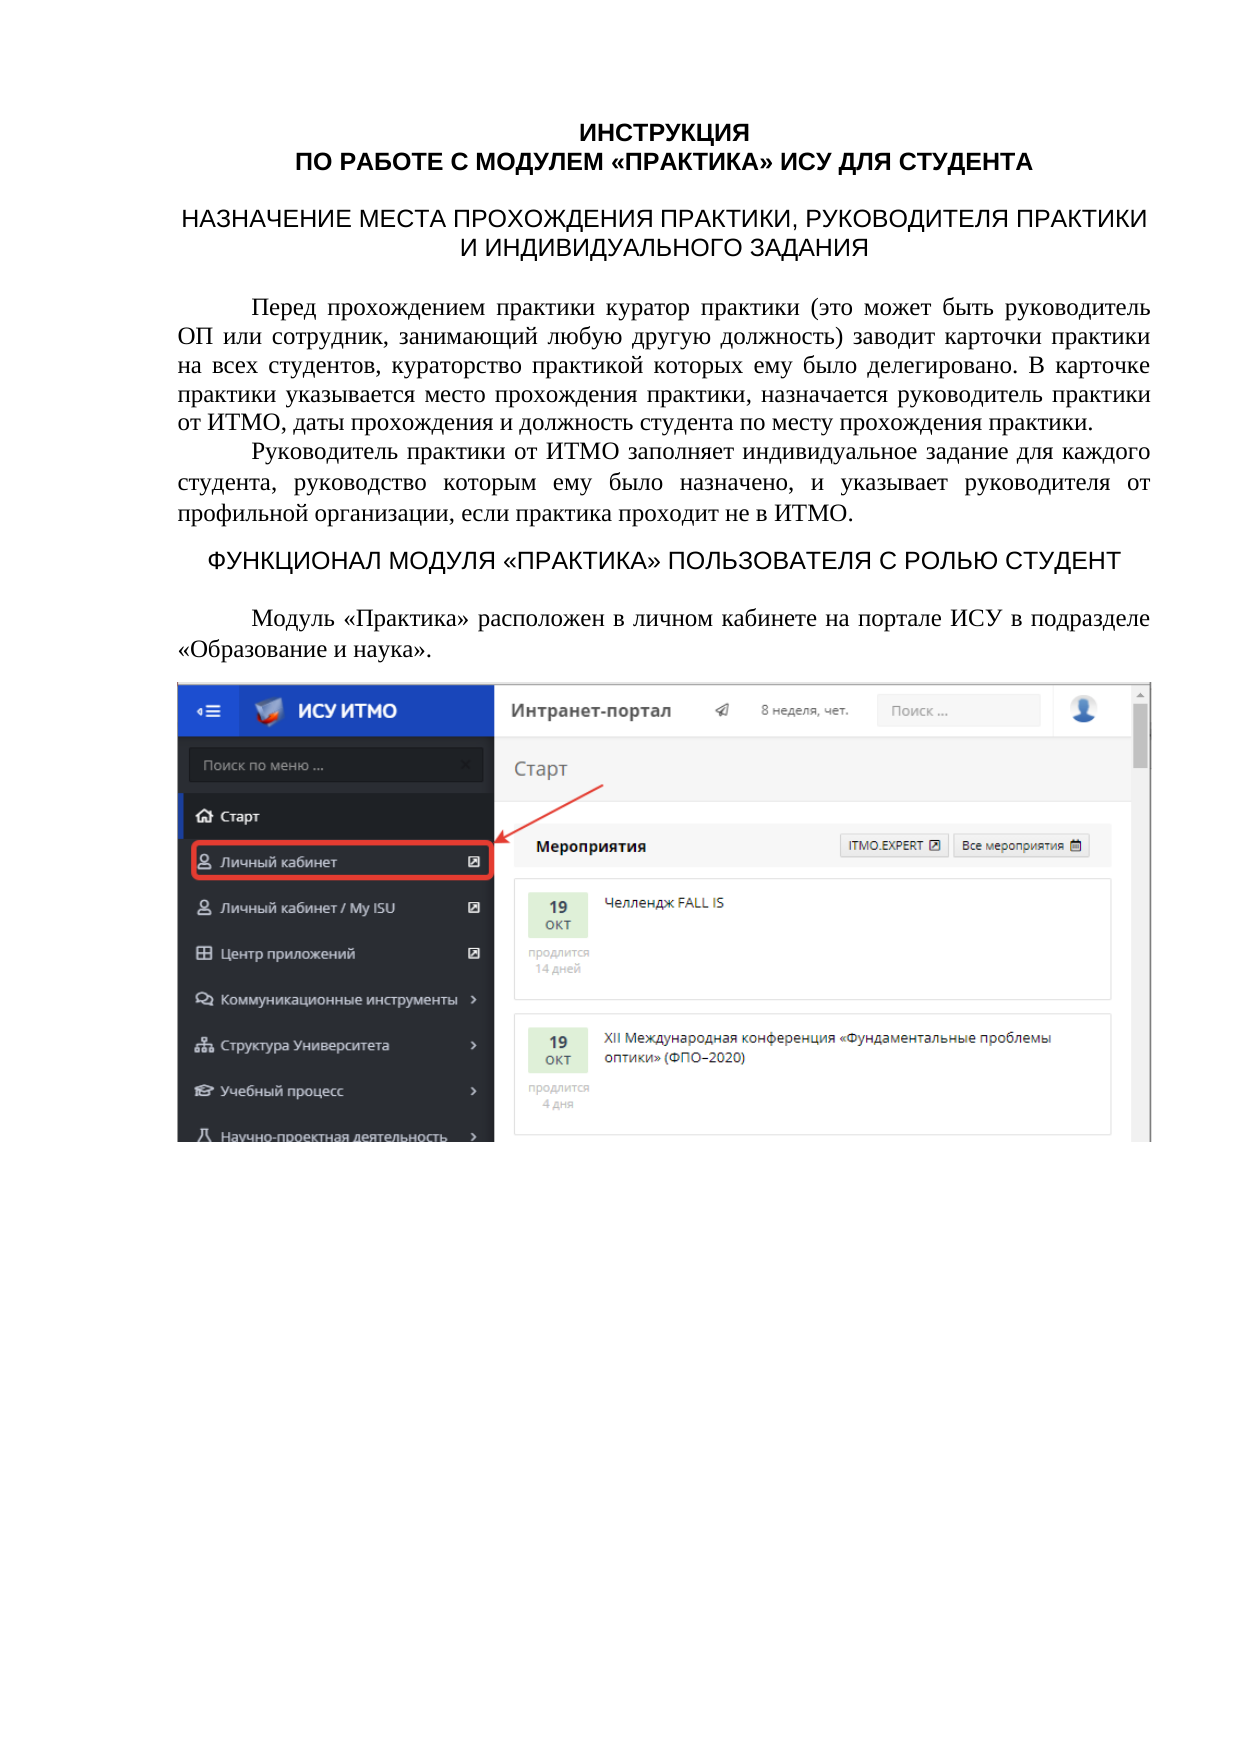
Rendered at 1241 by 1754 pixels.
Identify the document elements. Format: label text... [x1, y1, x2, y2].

text ИНСТРУКЦИЯ [177, 118, 1152, 147]
text НАЗНАЧЕНИЕ МЕСТА ПРОХОЖДЕНИЯ ПРАКТИКИ, РУКОВОДИТЕЛЯ ПРАКТИКИ И ИНДИВИДУАЛЬНОГО ЗАДАНИЯ [177, 204, 1152, 262]
text ФУНКЦИОНАЛ МОДУЛЯ «ПРАКТИКА» ПОЛЬЗОВАТЕЛЯ С РОЛЬЮ СТУДЕНТ [177, 546, 1152, 575]
text ПО РАБОТЕ С МОДУЛЕМ «ПРАКТИКА» ИСУ ДЛЯ СТУДЕНТА [177, 147, 1152, 176]
text Модуль «Практика» расположен в личном кабинете на портале ИСУ в подразделе «Образование и наука». [177, 603, 1152, 663]
text Перед прохождением практики куратор практики (это может быть руководитель ОП или сотрудник, занимающий любую другую должность) заводит карточки практики на всех студентов, кураторство практикой которых ему было делегировано. В карточке практики указывается место прохождения практики, назначается руководитель практики от ИТМО, даты прохождения и должность студента по месту прохождения практики. [177, 292, 1152, 436]
text Руководитель практики от ИТМО заполняет индивидуальное задание для каждого студента, руководство которым ему было назначено, и указывает руководителя от профильной организации, если практика проходит не в ИТМО. [177, 436, 1152, 527]
